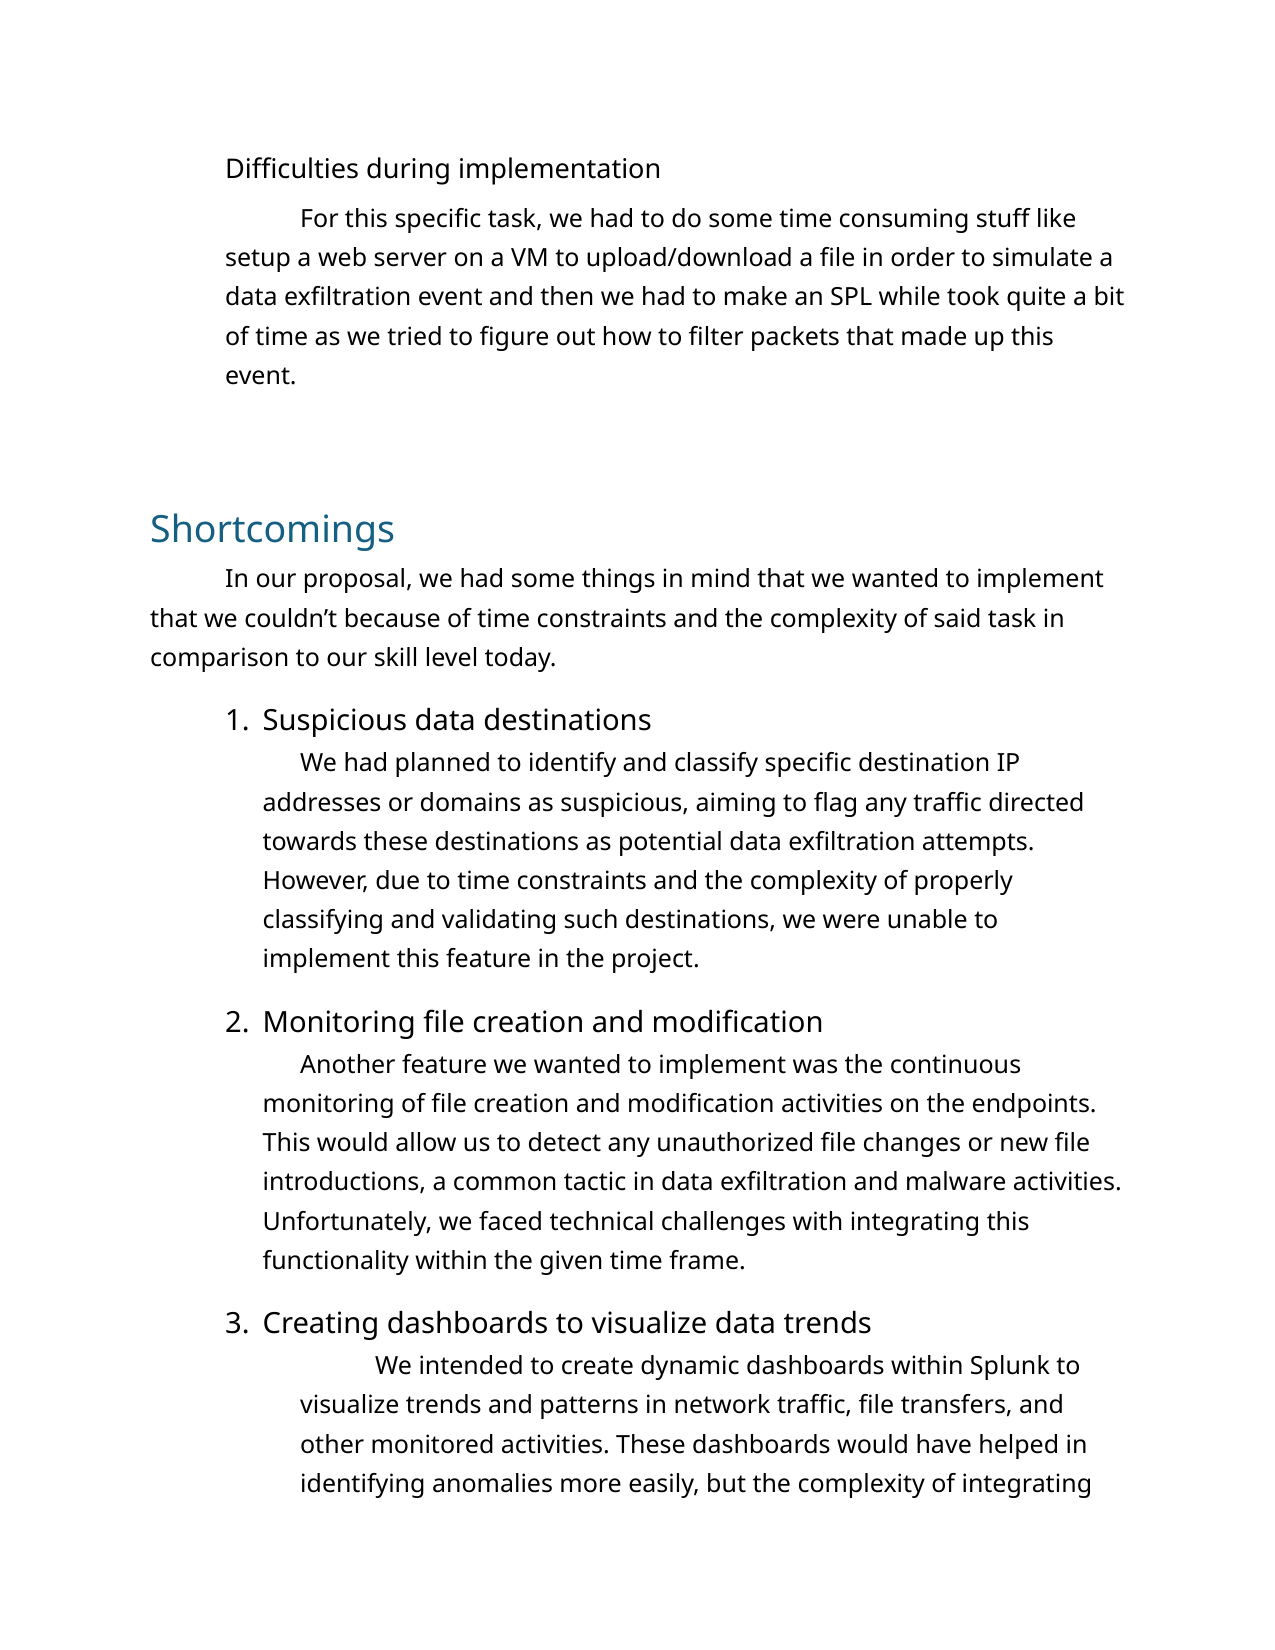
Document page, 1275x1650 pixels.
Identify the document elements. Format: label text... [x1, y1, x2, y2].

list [300, 1348, 1125, 1499]
subtitle Shortcomings [150, 502, 1125, 553]
text Another feature we wanted to implement was the continuous monitoring of file creation and modification activities on the endpoints. This would allow us to detect any unauthorized file changes or new file introductions, a common tactic in data exfiltration and malware activities. Unfortunately, we faced technical challenges with integrating this functionality within the given time frame. [262, 1046, 1125, 1276]
text For this specific task, we had to do some time consuming stuff like setup a web server on a VM to upload/download a file in order to simulate a data exfiltration event and then we had to make an SPL while took quite a bit of time as we tried to figure out how to filter packets that made up this event. [225, 201, 1125, 391]
subtitle Creating dashboards to visualize data trends [225, 1302, 1125, 1342]
subtitle Suspicious data destinations [225, 699, 1125, 739]
subtitle Monitoring file creation and modification [225, 1001, 1125, 1041]
text In our proposal, we had some things in mind that we wanted to implement that we couldn’t because of time constraints and the complexity of said task in comparison to our skill level today. [150, 561, 1125, 673]
text We had planned to identify and classify specific destination IP addresses or domains as suspicious, aiming to flag any traffic directed towards these destinations as potential data exfiltration attempts. However, due to time constraints and the complexity of properly classifying and validating such destinations, we were unable to implement this feature in the project. [262, 745, 1125, 975]
subtitle Difficulties during implementation [150, 150, 1125, 187]
